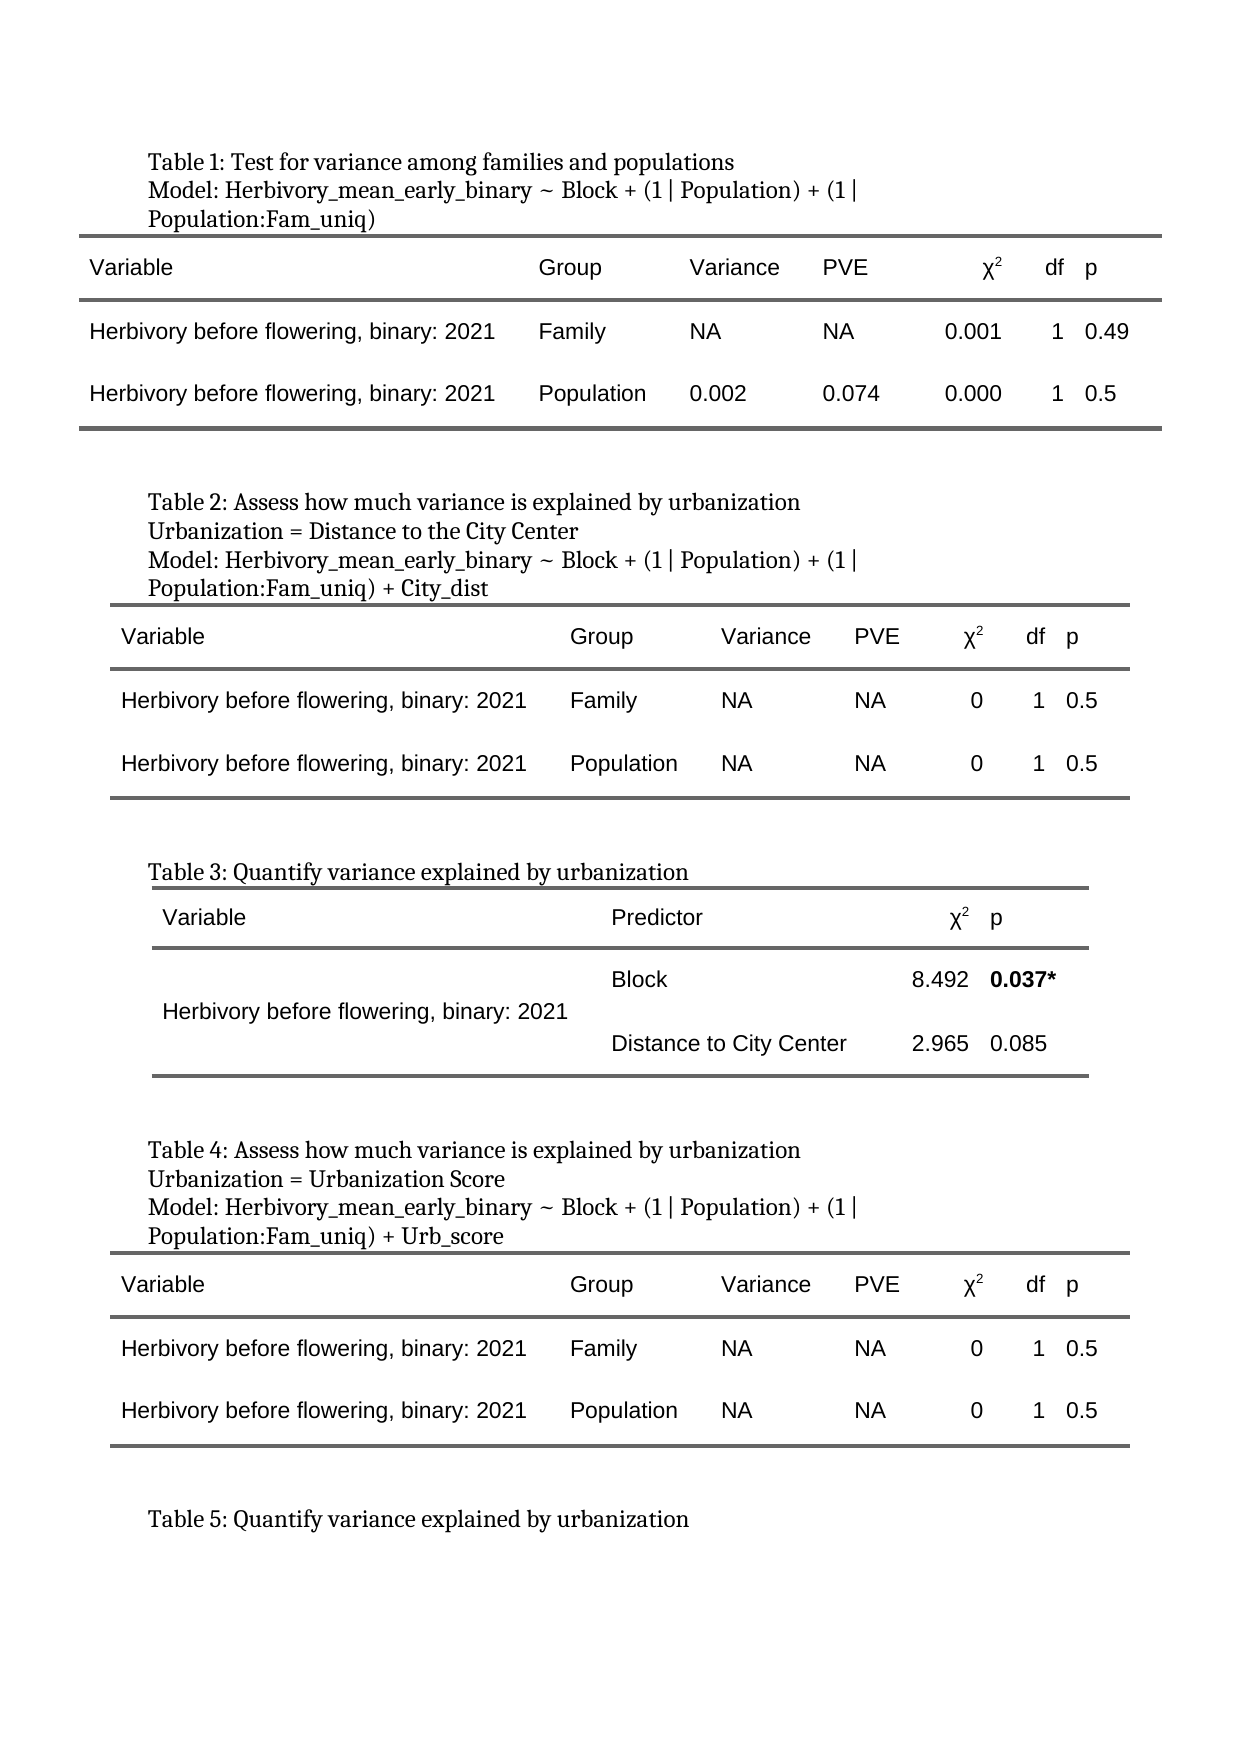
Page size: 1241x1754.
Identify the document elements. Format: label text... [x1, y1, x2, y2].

table_cell 0 [932, 671, 993, 731]
table_cell Distance to City Center [601, 1010, 879, 1074]
table_cell NA [844, 671, 932, 731]
table_cell 8.492 [879, 950, 979, 1010]
table_header Variable [79, 238, 528, 298]
table_cell 0.49 [1074, 302, 1162, 362]
text Model: Herbivory_mean_early_binary ~ Block + (1 | Population) + (1 | Population:Fam_uniq) [148, 176, 1093, 234]
table_cell NA [812, 302, 912, 362]
table_cell 1 [994, 671, 1055, 731]
table_cell NA [844, 1379, 932, 1443]
table_cell Herbivory before flowering, binary: 2021 [110, 1319, 559, 1379]
table_cell 1 [1012, 362, 1074, 426]
table_cell NA [844, 731, 932, 796]
table_header df [994, 607, 1055, 667]
table_cell Herbivory before flowering, binary: 2021 [152, 950, 601, 1074]
table_cell Herbivory before flowering, binary: 2021 [79, 302, 528, 362]
table_cell 0.001 [912, 302, 1012, 362]
table_cell Herbivory before flowering, binary: 2021 [110, 731, 559, 796]
text Table 5: Quantify variance explained by urbanization [148, 1505, 1093, 1534]
table_cell 1 [994, 1319, 1055, 1379]
table_header χ2 [932, 1255, 993, 1315]
table_header PVE [844, 1255, 932, 1315]
table_header df [994, 1255, 1055, 1315]
table_header Group [528, 238, 679, 298]
table_header df [1012, 238, 1074, 298]
table_header p [1055, 1255, 1130, 1315]
table_cell Herbivory before flowering, binary: 2021 [110, 1379, 559, 1443]
table_cell Family [559, 1319, 710, 1379]
table_header χ2 [912, 238, 1012, 298]
text Urbanization = Urbanization Score [148, 1164, 1093, 1193]
text Model: Herbivory_mean_early_binary ~ Block + (1 | Population) + (1 | Population:Fam_uniq) + Urb_score [148, 1193, 1093, 1251]
text Table 4: Assess how much variance is explained by urbanization [148, 1136, 1093, 1164]
table_cell 0.5 [1055, 731, 1130, 796]
table_header Group [559, 1255, 710, 1315]
text Table 3: Quantify variance explained by urbanization [148, 857, 1093, 886]
table_header χ2 [932, 607, 993, 667]
table_cell Population [559, 731, 710, 796]
table_cell Family [559, 671, 710, 731]
table_cell Family [528, 302, 679, 362]
table_header Group [559, 607, 710, 667]
table_cell Block [601, 950, 879, 1010]
table_cell NA [710, 1379, 844, 1443]
table_cell 0.085 [979, 1010, 1088, 1074]
table_cell NA [844, 1319, 932, 1379]
table_cell Population [559, 1379, 710, 1443]
table_header PVE [812, 238, 912, 298]
table_cell 0.5 [1055, 1319, 1130, 1379]
table_cell 0.5 [1055, 671, 1130, 731]
table_header p [979, 890, 1088, 946]
table_cell 0.5 [1074, 362, 1162, 426]
table_cell 0.5 [1055, 1379, 1130, 1443]
table_cell NA [710, 731, 844, 796]
table_header p [1074, 238, 1162, 298]
table_header Variable [110, 607, 559, 667]
table_cell 0.000 [912, 362, 1012, 426]
table_cell 0 [932, 1319, 993, 1379]
table_header Variance [710, 1255, 844, 1315]
table_cell NA [679, 302, 812, 362]
text Table 2: Assess how much variance is explained by urbanization [148, 488, 1093, 517]
table_cell 0 [932, 731, 993, 796]
table_header Predictor [601, 890, 879, 946]
text Urbanization = Distance to the City Center [148, 517, 1093, 546]
text Table 1: Test for variance among families and populations [148, 148, 1093, 176]
text Model: Herbivory_mean_early_binary ~ Block + (1 | Population) + (1 | Population:Fam_uniq) + City_dist [148, 546, 1093, 603]
table_header Variance [679, 238, 812, 298]
table_header Variance [710, 607, 844, 667]
table_cell 1 [1012, 302, 1074, 362]
table_header p [1055, 607, 1130, 667]
table_cell NA [710, 671, 844, 731]
table_cell Herbivory before flowering, binary: 2021 [79, 362, 528, 426]
table_cell 1 [994, 731, 1055, 796]
table_cell NA [710, 1319, 844, 1379]
table_cell 0.074 [812, 362, 912, 426]
table_cell 1 [994, 1379, 1055, 1443]
table_cell Herbivory before flowering, binary: 2021 [110, 671, 559, 731]
table_cell 0.002 [679, 362, 812, 426]
table_cell 2.965 [879, 1010, 979, 1074]
table_header Variable [152, 890, 601, 946]
table_header PVE [844, 607, 932, 667]
table_header χ2 [879, 890, 979, 946]
table_cell 0 [932, 1379, 993, 1443]
table_cell Population [528, 362, 679, 426]
table_cell 0.037* [979, 950, 1088, 1010]
table_header Variable [110, 1255, 559, 1315]
